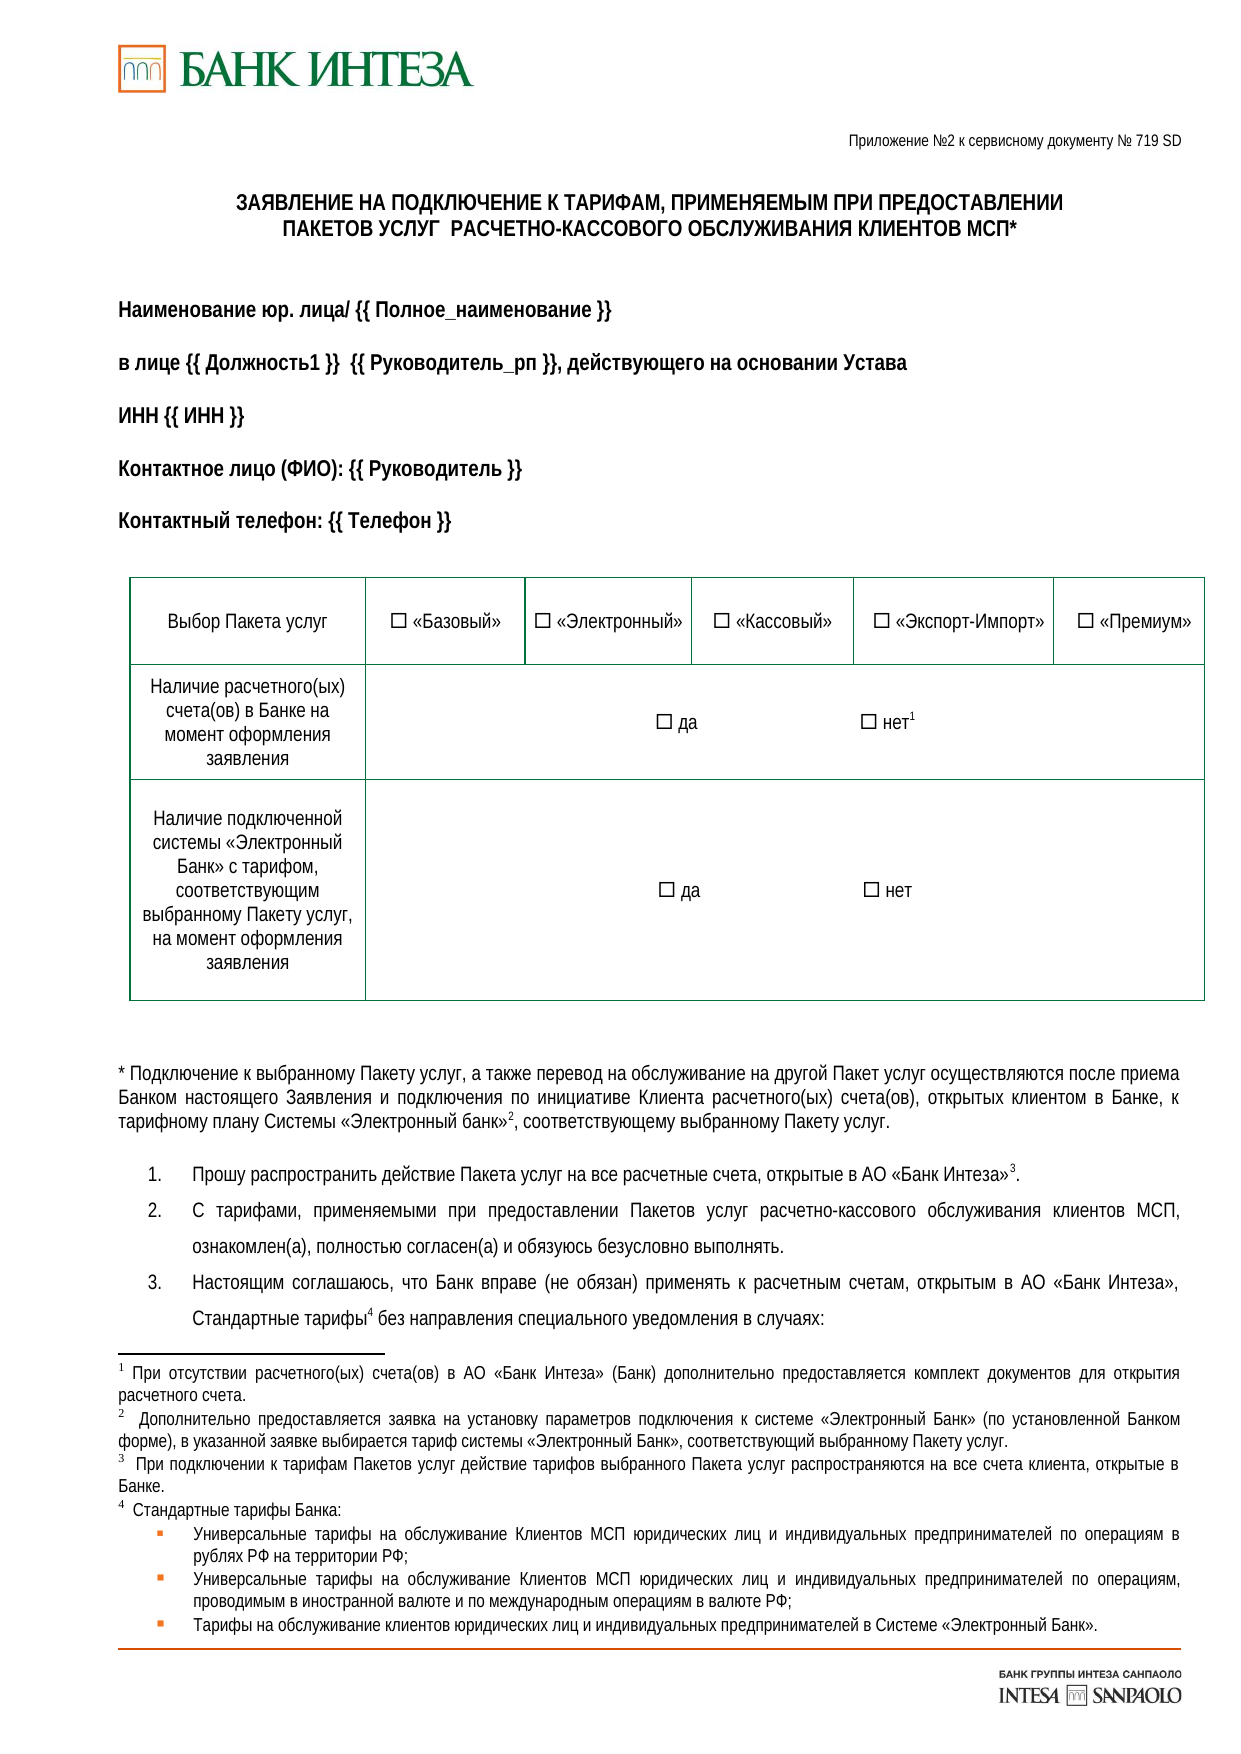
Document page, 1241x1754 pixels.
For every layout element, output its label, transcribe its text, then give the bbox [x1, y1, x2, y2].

picture [998, 1670, 1182, 1706]
list С тарифами, применяемыми при предоставлении Пакетов услуг расчетно-кассового обслуживания клиентов МСП, ознакомлен(а), полностью согласен(а) и обязуюсь безусловно выполнять. [148, 1198, 1181, 1258]
text ИНН {{ ИНН }} [118, 402, 1181, 428]
table_header «Экспорт-Импорт» [854, 578, 1053, 663]
text Контактный телефон: {{ Телефон }} [118, 507, 1181, 534]
table_cell да нет [366, 780, 1204, 1000]
text Контактное лицо (ФИО): {{ Руководитель }} [118, 454, 1181, 481]
list Настоящим соглашаюсь, что Банк вправе (не обязан) применять к расчетным счетам, открытым в АО «Банк Интеза», Стандартные тарифы без направления специального уведомления в случаях: [148, 1269, 1181, 1329]
text в лице {{ Должность1 }} {{ Руководитель_рп }}, действующего на основании Устава [118, 349, 1181, 376]
table_header «Премиум» [1054, 578, 1204, 663]
table_cell Наличие подключенной системы «Электронный Банк» с тарифом, соответствующим выбранному Пакету услуг, на момент оформления заявления [131, 780, 365, 1000]
text * Подключение к выбранному Пакету услуг, а также перевод на обслуживание на другой Пакет услуг осуществляются после приема Банком настоящего Заявления и подключения по инициативе Клиента расчетного(ых) счета(ов), открытых клиентом в Банке, к тарифному плану Системы «Электронный банк», соответствующему выбранному Пакету услуг. [118, 1061, 1181, 1133]
text ПАКЕТОВ УСЛУГ РАСЧЕТНО-КАССОВОГО ОБСЛУЖИВАНИЯ Клиентов мсп* [118, 215, 1181, 241]
list Прошу распространить действие Пакета услуг на все расчетные счета, открытые в АО «Банк Интеза». [148, 1162, 1181, 1186]
text Наименование юр. лица/ {{ Полное_наименование }} [118, 296, 1181, 323]
table_cell да нет [366, 665, 1204, 779]
picture [118, 44, 475, 93]
text Приложение №2 к сервисному документу № 719 SD [118, 131, 1181, 150]
table_header Выбор Пакета услуг [131, 578, 365, 663]
table_cell Наличие расчетного(ых) счета(ов) в Банке на момент оформления заявления [131, 665, 365, 779]
table_header «Базовый» [366, 578, 524, 663]
text ЗАЯВление на подключение к тарифам, применяемым при предоставлении [118, 189, 1181, 215]
table_header «Кассовый» [692, 578, 853, 663]
table_header «Электронный» [526, 578, 691, 663]
